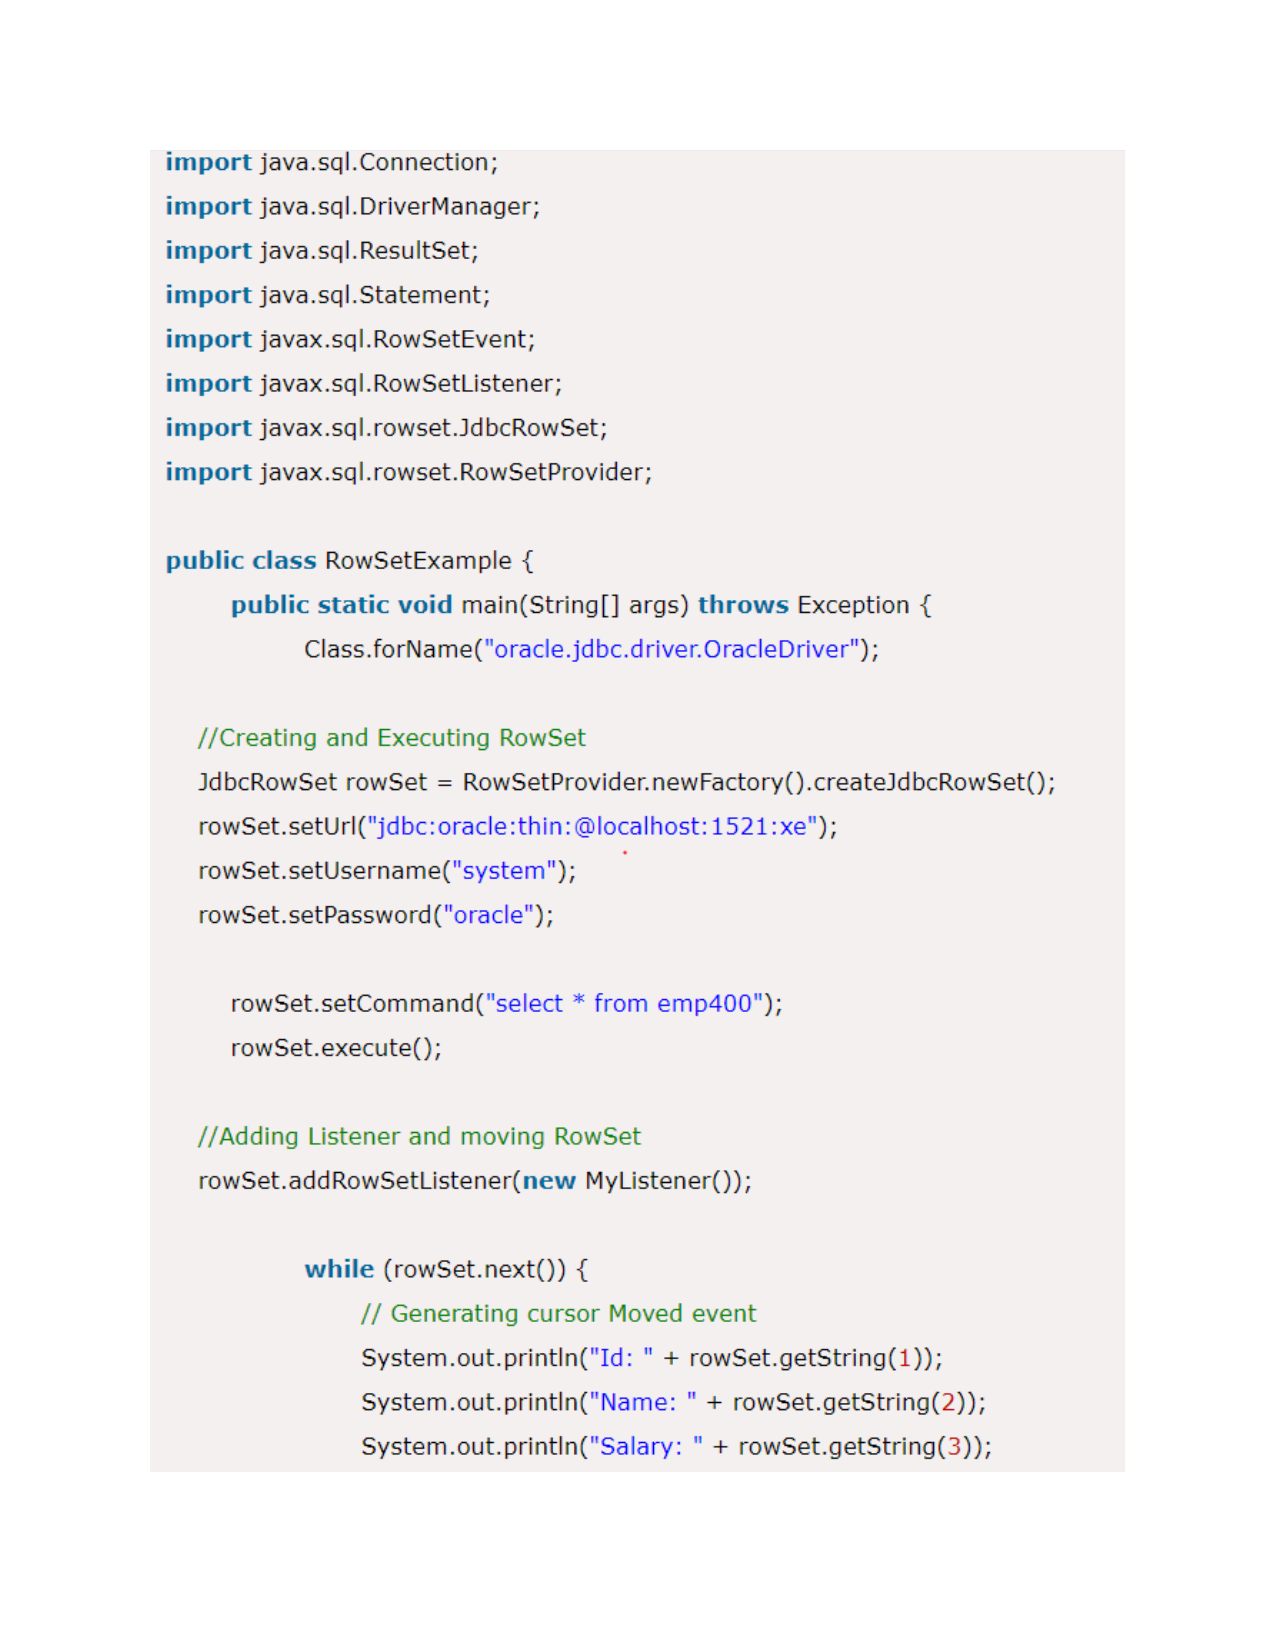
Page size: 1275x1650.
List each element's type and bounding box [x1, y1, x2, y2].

picture [150, 150, 1125, 1472]
